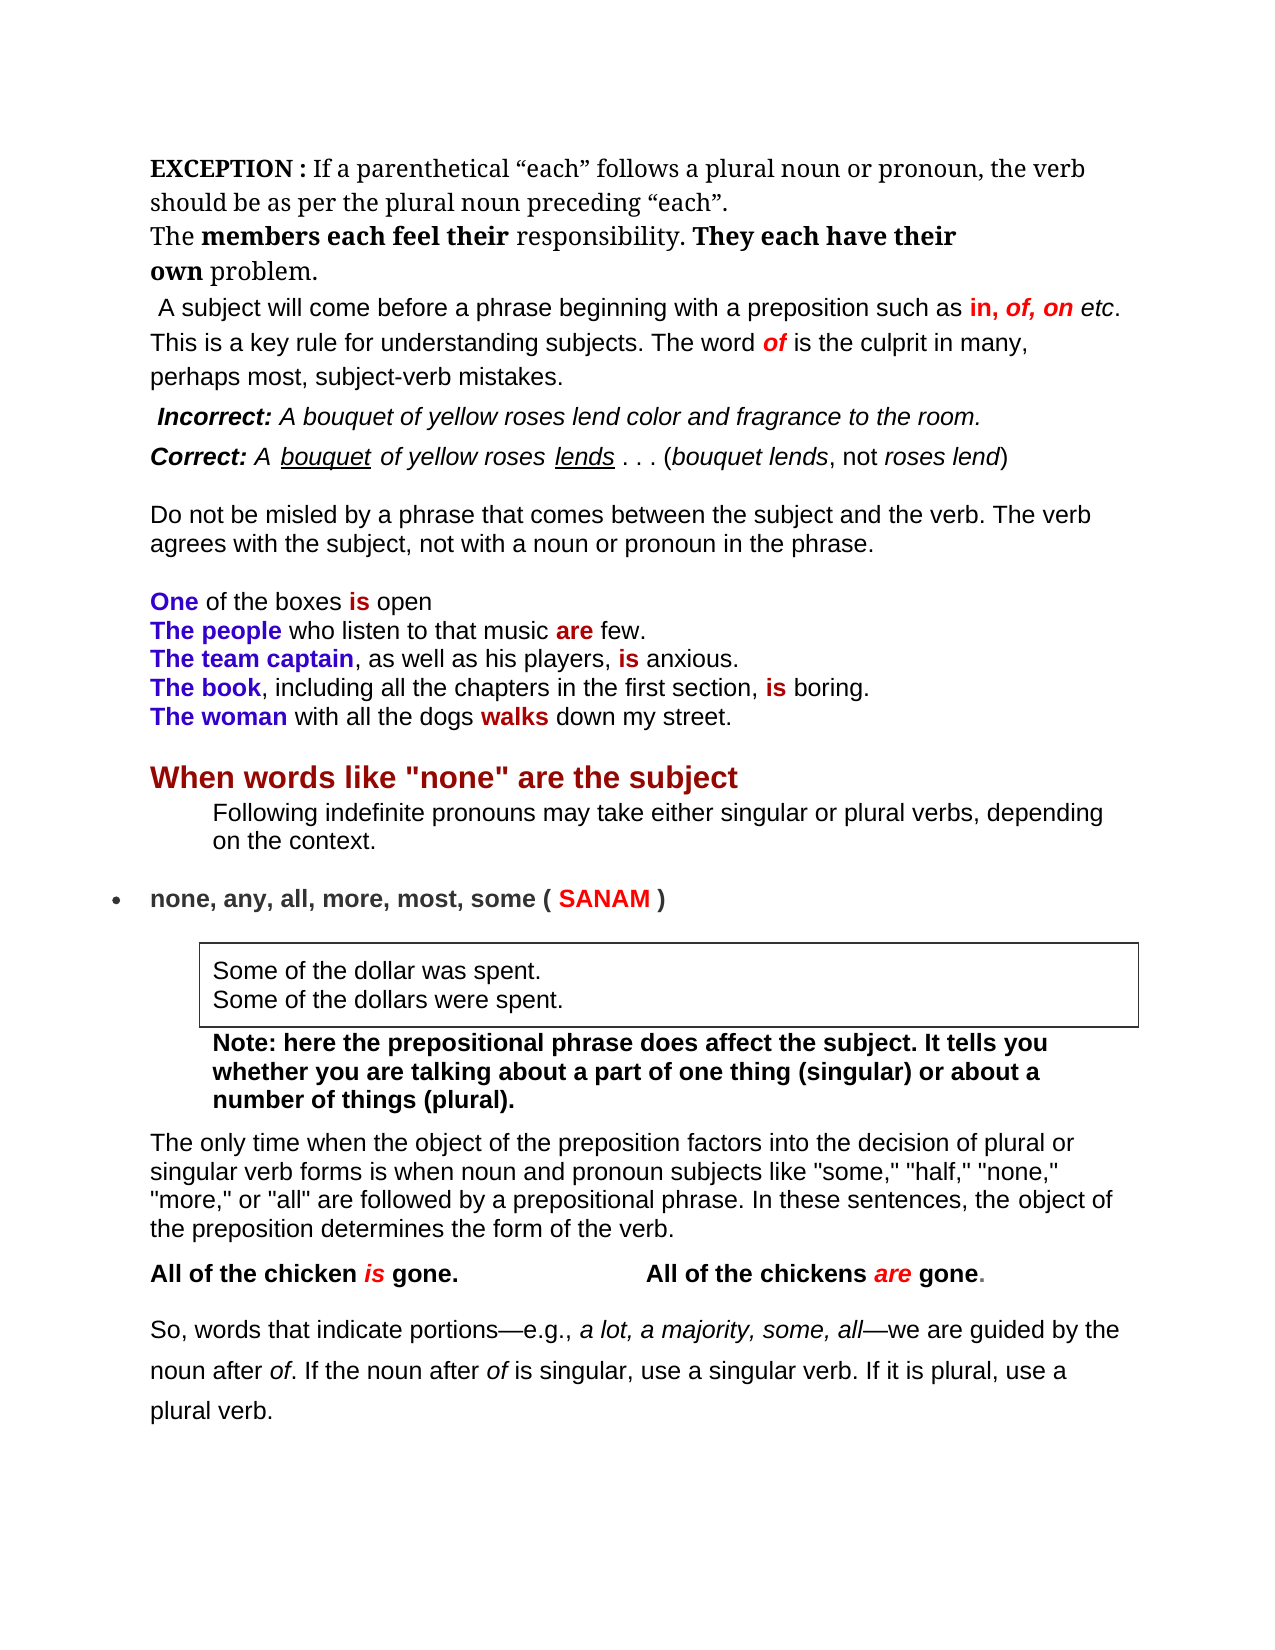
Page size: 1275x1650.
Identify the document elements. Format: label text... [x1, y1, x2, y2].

text Note: here the prepositional phrase does affect the subject. It tells you whether you are talking about a part of one thing (singular) or about a number of things (plural). [212, 1028, 1125, 1114]
text Correct: A bouquet of yellow roses lends . . . (bouquet lends, not roses lend) [150, 431, 1125, 471]
text One of the boxes is open [150, 587, 1125, 616]
text Incorrect: A bouquet of yellow roses lend color and fragrance to the room. [150, 391, 1125, 431]
text Some of the dollars were spent. [200, 971, 1138, 1026]
text Some of the dollar was spent. [200, 944, 1138, 971]
text All of the chicken is gone. All of the chickens are gone. [150, 1259, 1125, 1287]
text Do not be misled by a phrase that comes between the subject and the verb. The verb agrees with the subject, not with a noun or pronoun in the phrase. [150, 500, 1125, 558]
list none, any, all, more, most, some ( SANAM ) [112, 884, 1125, 913]
text The team captain, as well as his players, is anxious. [150, 644, 1125, 673]
text The members each feel their responsibility. They each have their own problem. A subject will come before a phrase beginning with a preposition such as in, of, on etc. This is a key rule for understanding subjects. The word of is the culprit in many, perhaps most, subject-verb mistakes. [150, 219, 1125, 391]
text Following indefinite pronouns may take either singular or plural verbs, depending on the context. [212, 797, 1125, 855]
text The book, including all the chapters in the first section, is boring. [150, 673, 1125, 702]
text The only time when the object of the preposition factors into the decision of plural or singular verb forms is when noun and pronoun subjects like "some," "half," "none," "more," or "all" are followed by a prepositional phrase. In these sentences, the object of the preposition determines the form of the verb. [150, 1128, 1125, 1243]
text The woman with all the dogs walks down my street. [150, 702, 1125, 731]
text The people who listen to that music are few. [150, 616, 1125, 644]
text So, words that indicate portions—e.g., a lot, a majority, some, all—we are guided by the noun after of. If the noun after of is singular, use a singular verb. If it is plural, use a plural verb. [150, 1304, 1125, 1425]
subtitle When words like "none" are the subject [150, 759, 1125, 795]
text EXCEPTION : If a parenthetical “each” follows a plural noun or pronoun, the verb should be as per the plural noun preceding “each”. [150, 150, 1125, 219]
